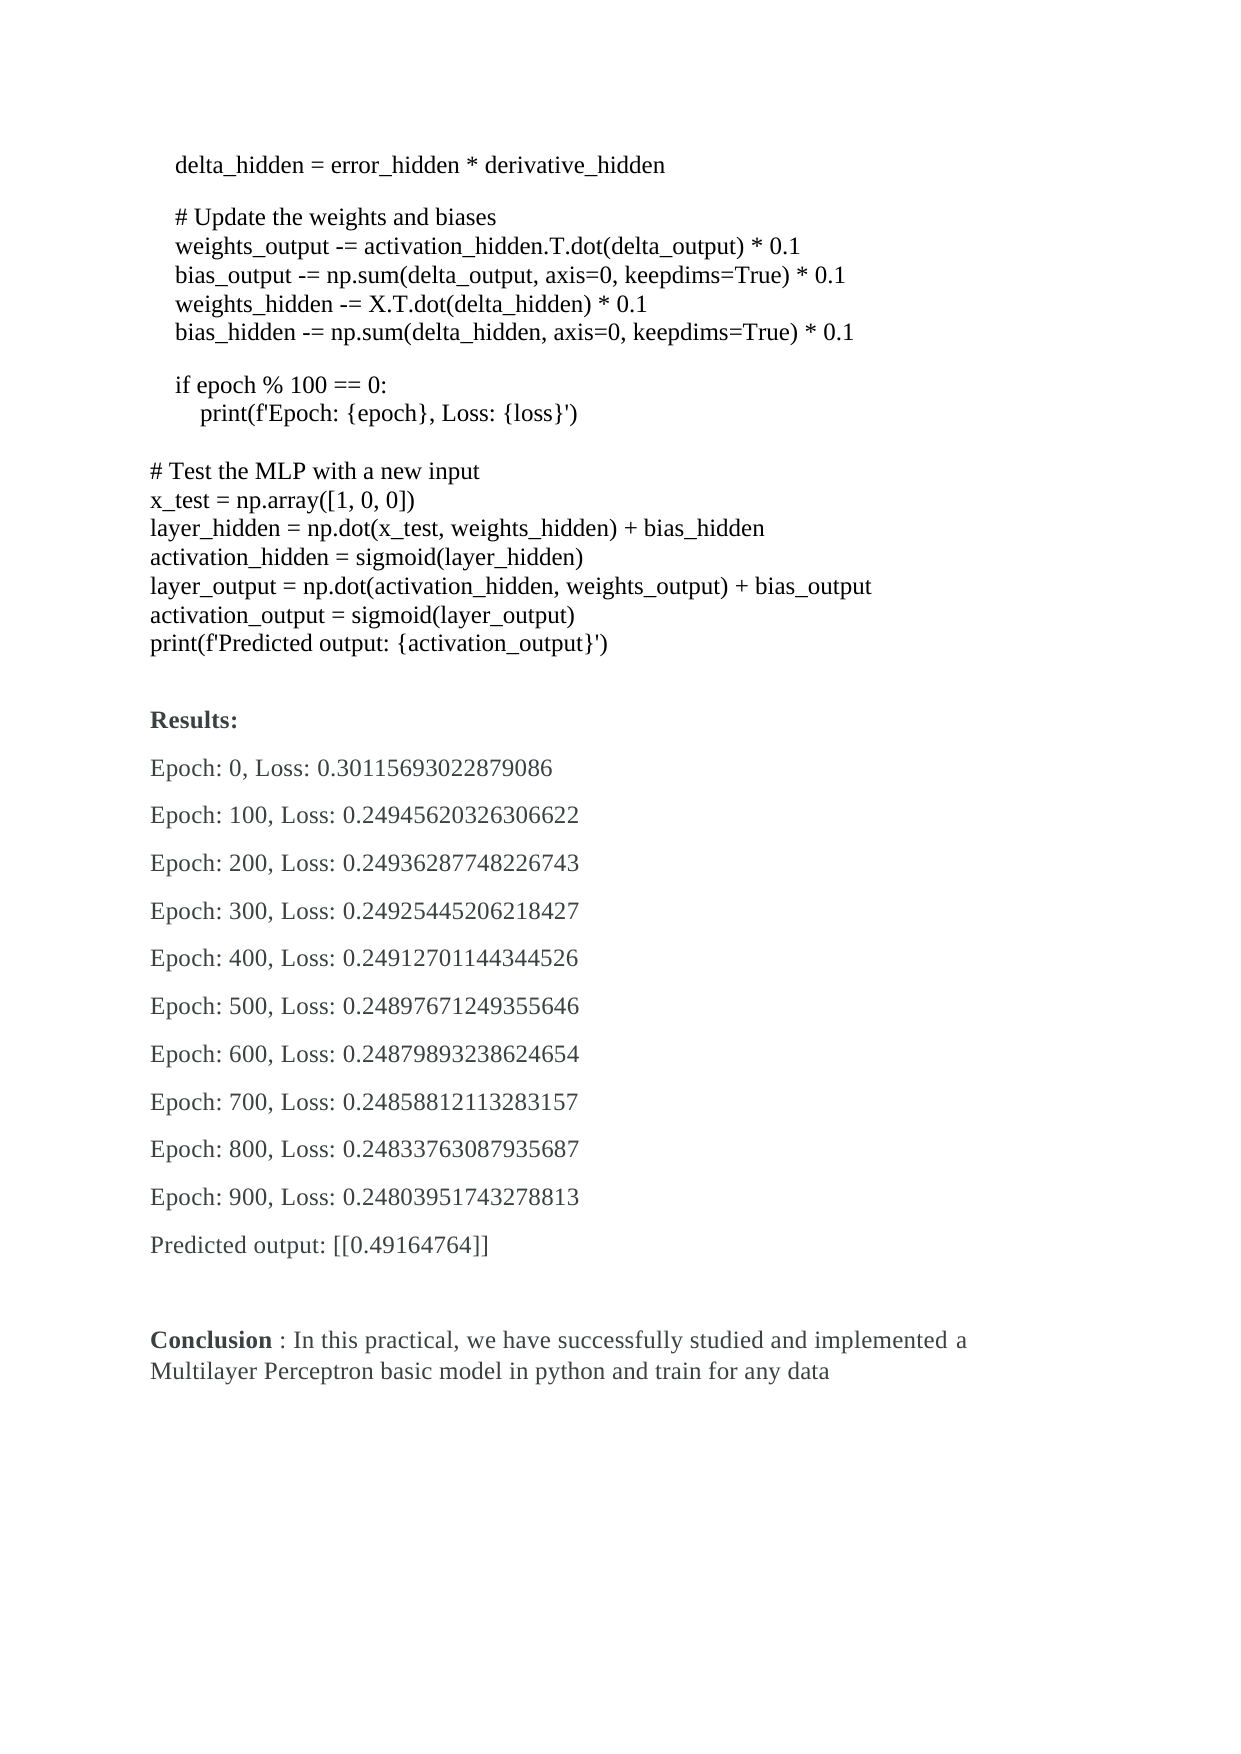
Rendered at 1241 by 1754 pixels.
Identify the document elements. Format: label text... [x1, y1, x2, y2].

text # Update the weights and biases [150, 202, 1015, 231]
text Epoch: 300, Loss: 0.24925445206218427 [150, 896, 1015, 924]
text delta_hidden = error_hidden * derivative_hidden [150, 150, 1015, 179]
text Epoch: 0, Loss: 0.30115693022879086 [150, 753, 1015, 781]
text Epoch: 400, Loss: 0.24912701144344526 [150, 943, 1015, 972]
text print(f'Predicted output: {activation_output}') [150, 628, 1015, 657]
text weights_hidden -= X.T.dot(delta_hidden) * 0.1 [150, 289, 1015, 317]
text print(f'Epoch: {epoch}, Loss: {loss}') [150, 398, 1015, 427]
text Epoch: 100, Loss: 0.24945620326306622 [150, 800, 1015, 829]
text Epoch: 600, Loss: 0.24879893238624654 [150, 1039, 1015, 1068]
text Conclusion : In this practical, we have successfully studied and implemented a Multilayer Perceptron basic model in python and train for any data [150, 1325, 1015, 1385]
text Epoch: 800, Loss: 0.24833763087935687 [150, 1134, 1015, 1163]
text bias_hidden -= np.sum(delta_hidden, axis=0, keepdims=True) * 0.1 [150, 317, 1015, 346]
text Epoch: 700, Loss: 0.24858812113283157 [150, 1087, 1015, 1115]
text Predicted output: [[0.49164764]] [150, 1230, 1015, 1258]
text if epoch % 100 == 0: [150, 370, 1015, 398]
text weights_output -= activation_hidden.T.dot(delta_output) * 0.1 [150, 231, 1015, 260]
text Epoch: 500, Loss: 0.24897671249355646 [150, 991, 1015, 1020]
text layer_hidden = np.dot(x_test, weights_hidden) + bias_hidden [150, 513, 1015, 542]
text Epoch: 200, Loss: 0.24936287748226743 [150, 848, 1015, 877]
text x_test = np.array([1, 0, 0]) [150, 485, 1015, 513]
text bias_output -= np.sum(delta_output, axis=0, keepdims=True) * 0.1 [150, 260, 1015, 289]
text activation_output = sigmoid(layer_output) [150, 600, 1015, 628]
text Epoch: 900, Loss: 0.24803951743278813 [150, 1182, 1015, 1211]
text activation_hidden = sigmoid(layer_hidden) [150, 542, 1015, 571]
text layer_output = np.dot(activation_hidden, weights_output) + bias_output [150, 571, 1015, 600]
text # Test the MLP with a new input [150, 456, 1015, 485]
text Results: [150, 705, 1015, 734]
